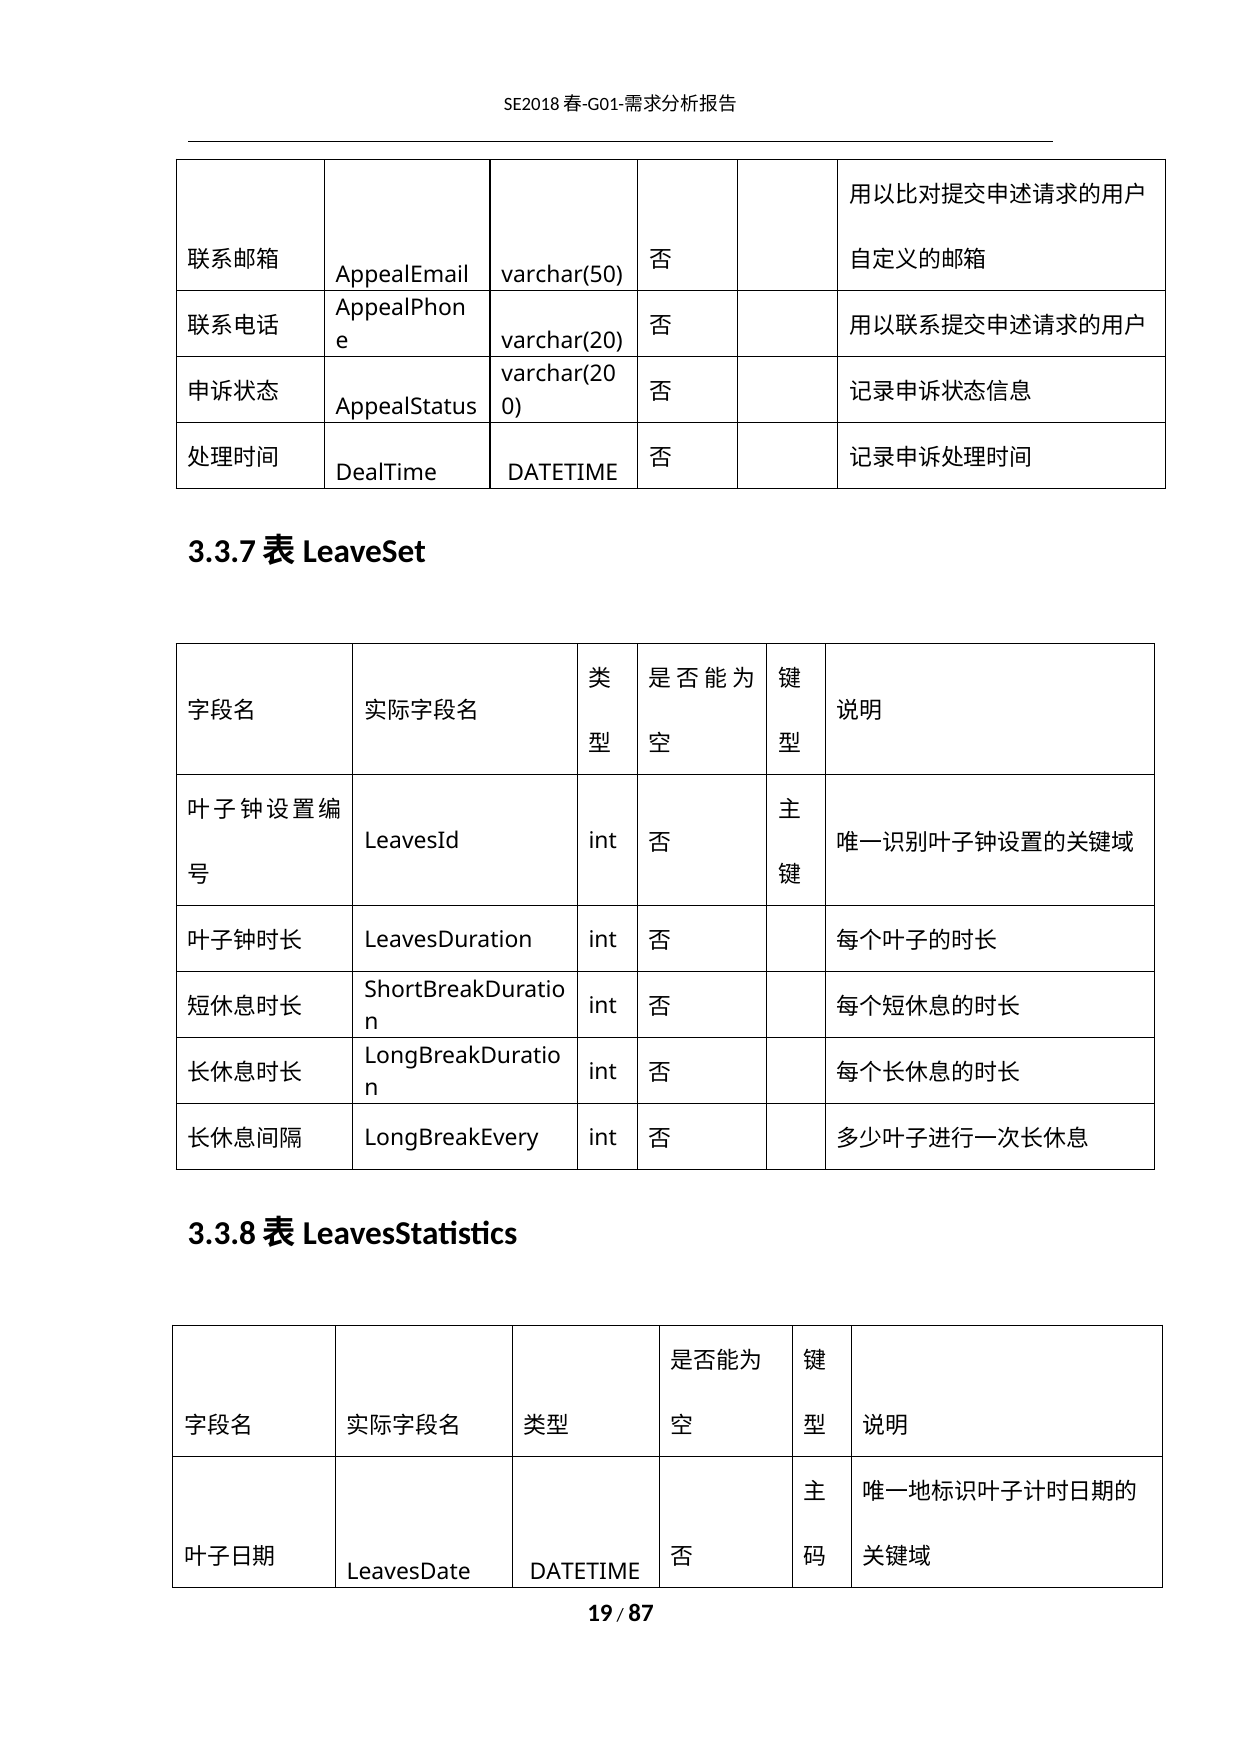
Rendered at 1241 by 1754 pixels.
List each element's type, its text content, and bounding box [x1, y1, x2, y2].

table_cell [767, 1038, 825, 1103]
table_cell varchar(50) [491, 160, 637, 289]
table_cell 处理时间 [177, 423, 324, 488]
table_cell 唯一识别叶子钟设置的关键域 [826, 775, 1154, 905]
subtitle 3.3.7表LeaveSet [187, 516, 1053, 581]
table_cell int [578, 972, 637, 1037]
table_cell DealTime [325, 423, 489, 488]
table_cell AppealPhone [325, 291, 489, 356]
table_header 类型 [513, 1326, 659, 1456]
table_header 类型 [578, 644, 637, 774]
table_cell int [578, 906, 637, 971]
table_cell int [578, 775, 637, 905]
table_cell 否 [638, 291, 737, 356]
table_cell int [578, 1038, 637, 1103]
table_header 键型 [793, 1326, 851, 1456]
table_cell 叶子钟设置编号 [177, 775, 352, 905]
table_cell 否 [638, 775, 766, 905]
table_header 实际字段名 [336, 1326, 512, 1456]
table_cell [767, 972, 825, 1037]
table_header 是否能为空 [638, 644, 766, 774]
table_cell 记录申诉状态信息 [838, 357, 1165, 422]
table_header 说明 [826, 644, 1154, 774]
table_cell 否 [638, 357, 737, 422]
table_cell 主键 [767, 775, 825, 905]
table_cell 联系邮箱 [177, 160, 324, 289]
table_cell [767, 906, 825, 971]
table_cell LongBreakDuration [353, 1038, 577, 1103]
table_cell 申诉状态 [177, 357, 324, 422]
table_header 是否能为空 [660, 1326, 792, 1456]
table_cell 叶子钟时长 [177, 906, 352, 971]
table_cell DATETIME [491, 423, 637, 488]
table_cell 用以比对提交申述请求的用户自定义的邮箱 [838, 160, 1165, 289]
table_cell int [578, 1104, 637, 1169]
table_cell LongBreakEvery [353, 1104, 577, 1169]
table_header 字段名 [173, 1326, 335, 1456]
table_cell AppealStatus [325, 357, 489, 422]
table_cell LeavesDate [336, 1457, 512, 1587]
table_cell 否 [638, 906, 766, 971]
table_cell 长休息间隔 [177, 1104, 352, 1169]
table_cell 联系电话 [177, 291, 324, 356]
table_cell 短休息时长 [177, 972, 352, 1037]
table_cell AppealEmail [325, 160, 489, 289]
table_cell 每个短休息的时长 [826, 972, 1154, 1037]
table_cell 多少叶子进行一次长休息 [826, 1104, 1154, 1169]
table_cell 否 [638, 423, 737, 488]
table_cell LeavesId [353, 775, 577, 905]
table_cell 长休息时长 [177, 1038, 352, 1103]
table_cell 用以联系提交申述请求的用户 [838, 291, 1165, 356]
table_cell [738, 160, 837, 289]
table_header 字段名 [177, 644, 352, 774]
table_cell 记录申诉处理时间 [838, 423, 1165, 488]
table_cell ShortBreakDuration [353, 972, 577, 1037]
table_cell DATETIME [513, 1457, 659, 1587]
table_cell 否 [638, 160, 737, 289]
table_header 说明 [852, 1326, 1162, 1456]
table_cell [738, 357, 837, 422]
table_header 键型 [767, 644, 825, 774]
table_cell [738, 423, 837, 488]
table_cell 每个长休息的时长 [826, 1038, 1154, 1103]
table_cell 否 [660, 1457, 792, 1587]
table_cell 否 [638, 1038, 766, 1103]
table_cell 否 [638, 1104, 766, 1169]
table_cell varchar(200) [491, 357, 637, 422]
table_cell 叶子日期 [173, 1457, 335, 1587]
table_cell 主码 [793, 1457, 851, 1587]
table_header 实际字段名 [353, 644, 577, 774]
table_cell 唯一地标识叶子计时日期的关键域 [852, 1457, 1162, 1587]
table_cell 否 [638, 972, 766, 1037]
table_cell 每个叶子的时长 [826, 906, 1154, 971]
table_cell [738, 291, 837, 356]
table_cell LeavesDuration [353, 906, 577, 971]
subtitle 3.3.8表LeavesStatistics [187, 1197, 1053, 1262]
table_cell varchar(20) [491, 291, 637, 356]
table_cell [767, 1104, 825, 1169]
